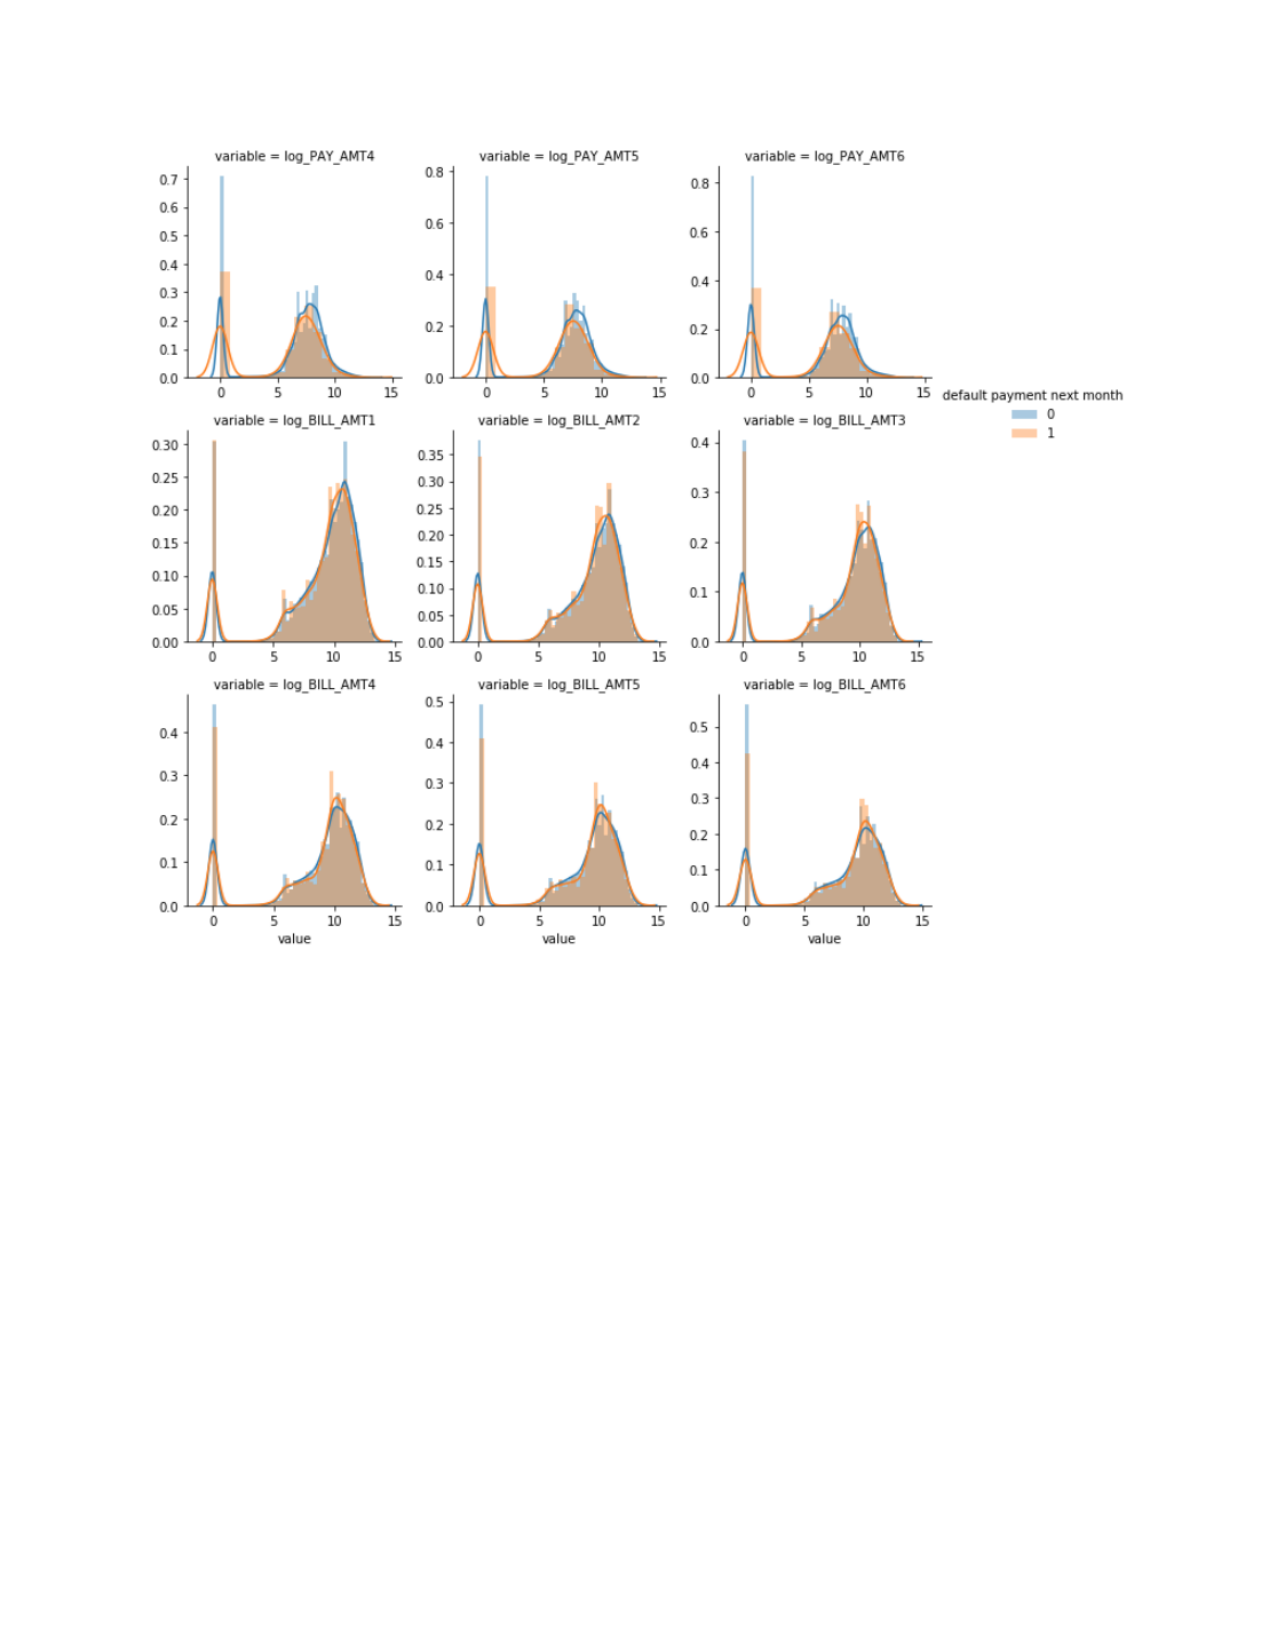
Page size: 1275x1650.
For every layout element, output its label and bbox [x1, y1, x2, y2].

picture [150, 150, 1125, 949]
